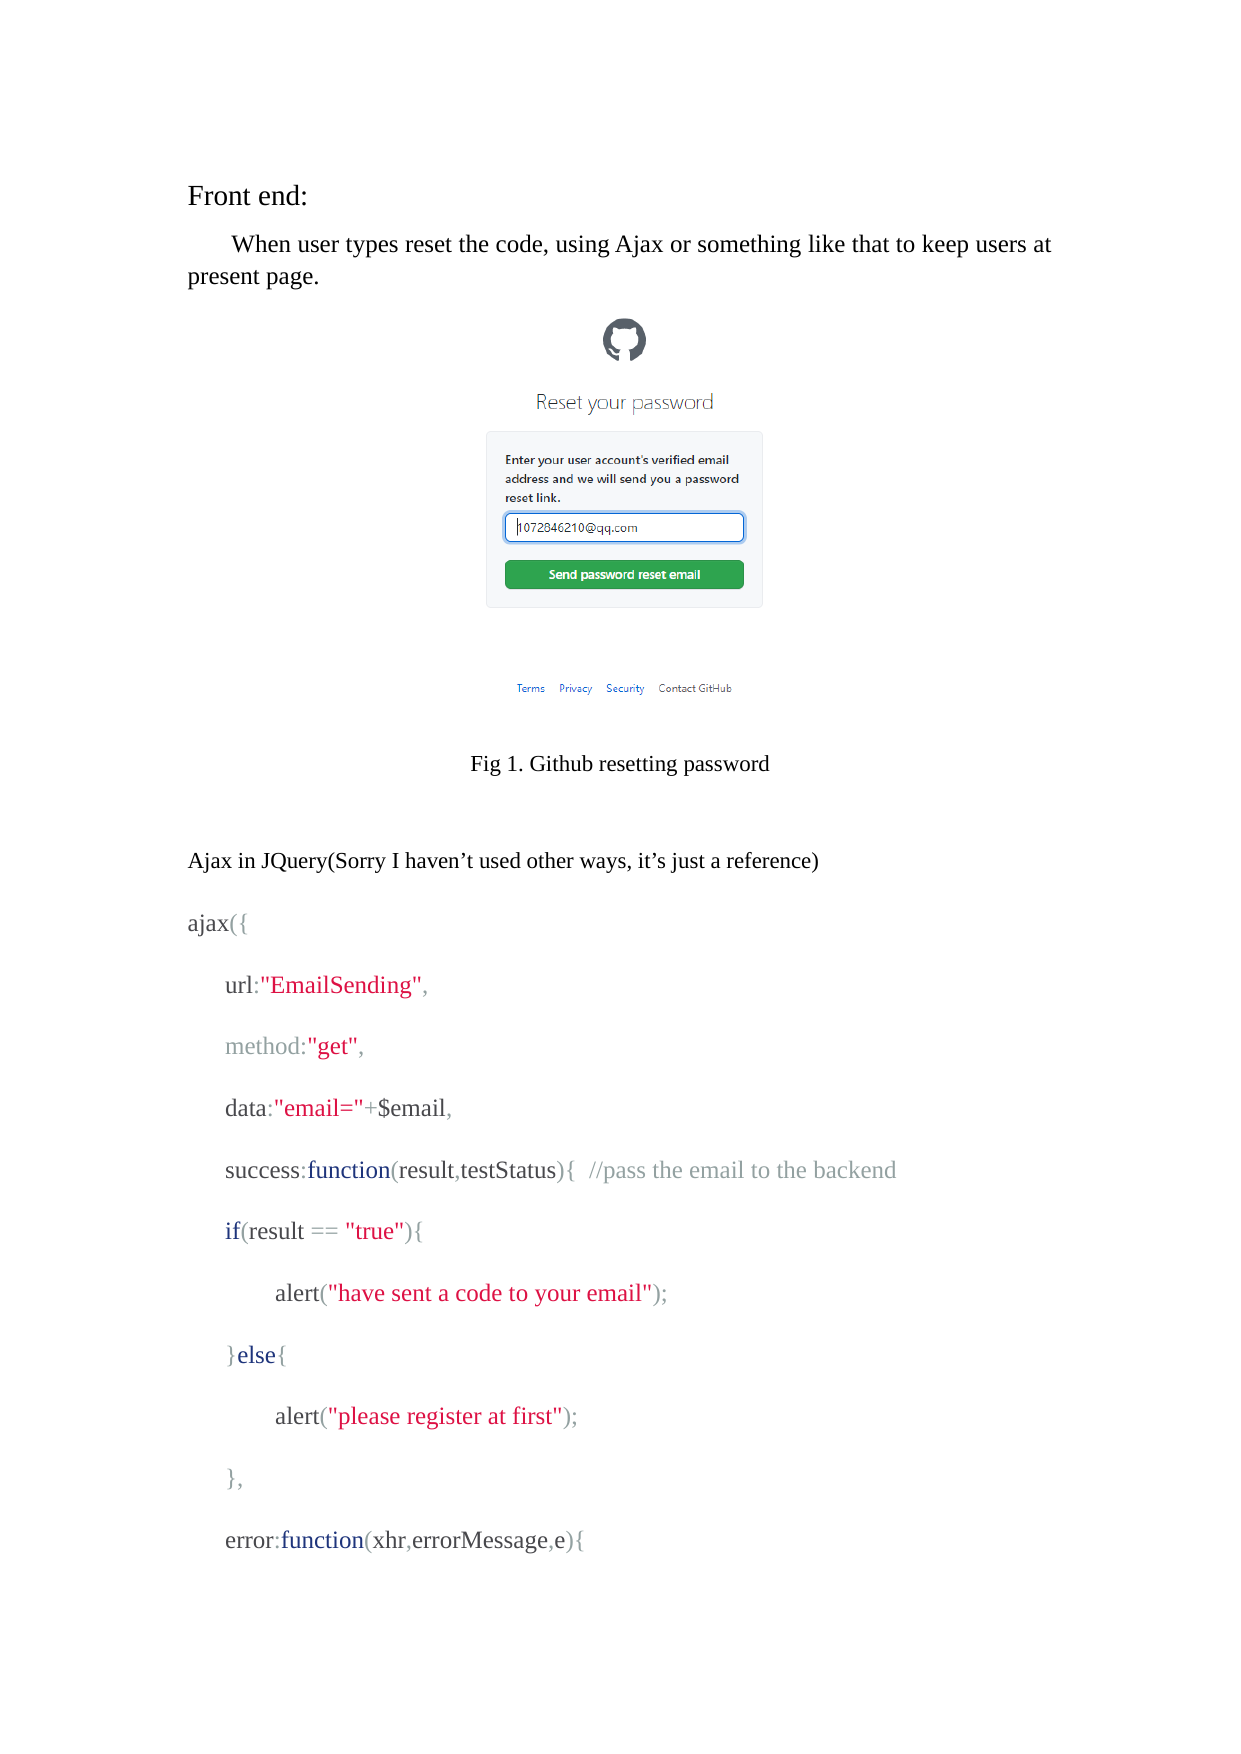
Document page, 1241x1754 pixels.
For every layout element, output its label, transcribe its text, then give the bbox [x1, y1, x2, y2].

picture [394, 292, 846, 735]
text url:"EmailSending", [225, 968, 1053, 1000]
text }, [225, 1461, 1053, 1494]
text Ajax in JQuery(Sorry I haven’t used other ways, it’s just a reference) [187, 844, 1053, 877]
text method:"get", [225, 1029, 1053, 1062]
text data:"email="+$email, [225, 1091, 1053, 1124]
text error:function(xhr,errorMessage,e){ [225, 1523, 1053, 1555]
text Front end: [187, 162, 1053, 227]
text ajax({ [187, 906, 1053, 939]
text Fig 1. Github resetting password [187, 747, 1053, 779]
text success:function(result,testStatus){ //pass the email to the backend [225, 1153, 1053, 1185]
text }else{ [225, 1338, 1053, 1370]
text alert("have sent a code to your email"); [269, 1276, 1053, 1309]
text if(result == "true"){ [225, 1214, 1053, 1247]
text When user types reset the code, using Ajax or something like that to keep users at present page. [187, 227, 1053, 292]
text alert("please register at first"); [269, 1399, 1053, 1432]
